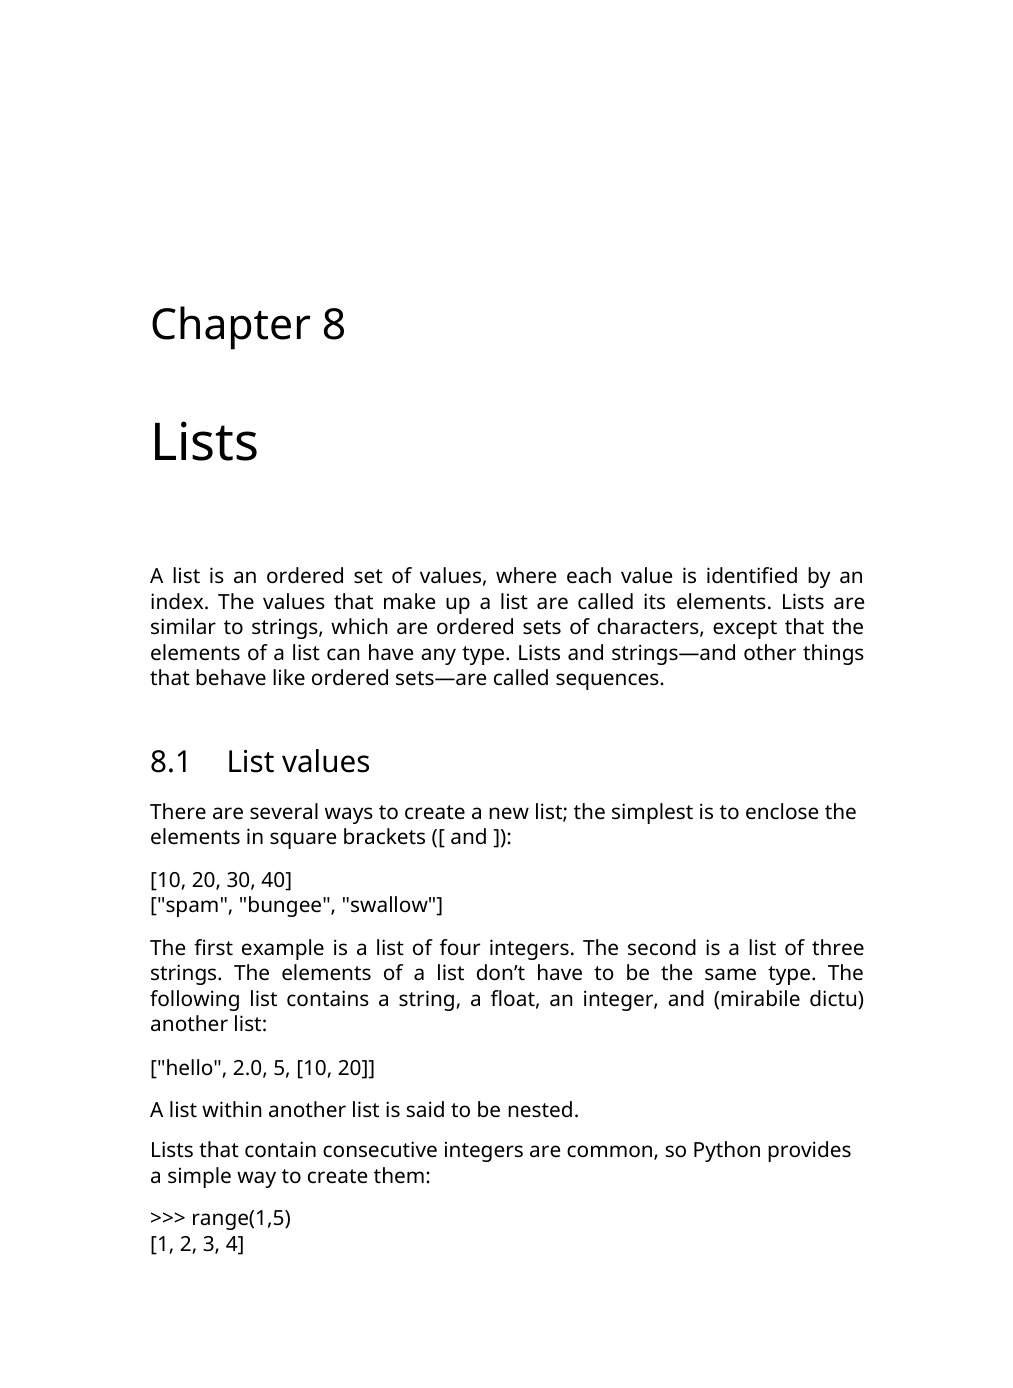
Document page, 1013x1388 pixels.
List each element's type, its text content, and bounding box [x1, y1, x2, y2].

text ["hello", 2.0, 5, [10, 20]] [150, 1058, 867, 1079]
text >>> range(1,5) [1, 2, 3, 4] [150, 1205, 312, 1256]
text Lists [150, 419, 867, 471]
text There are several ways to create a new list; the simplest is to enclose the elements in square brackets ([ and ]): [150, 799, 867, 849]
text Chapter 8 [150, 305, 867, 348]
text A list is an ordered set of values, where each value is identified by an index. The values that make up a list are called its elements. Lists are similar to strings, which are ordered sets of characters, except that the elements of a list can have any type. Lists and strings—and other things that behave like ordered sets—are called sequences. [150, 563, 865, 690]
text [10, 20, 30, 40] ["spam", "bungee", "swallow"] [150, 867, 477, 917]
text The first example is a list of four integers. The second is a list of three strings. The elements of a list don’t have to be the same type. The following list contains a string, a float, an integer, and (mirabile dictu) another list: [150, 935, 865, 1036]
text Lists that contain consecutive integers are common, so Python provides a simple way to create them: [150, 1137, 867, 1188]
text 8.1 List values [150, 748, 867, 778]
text A list within another list is said to be nested. [150, 1101, 867, 1122]
